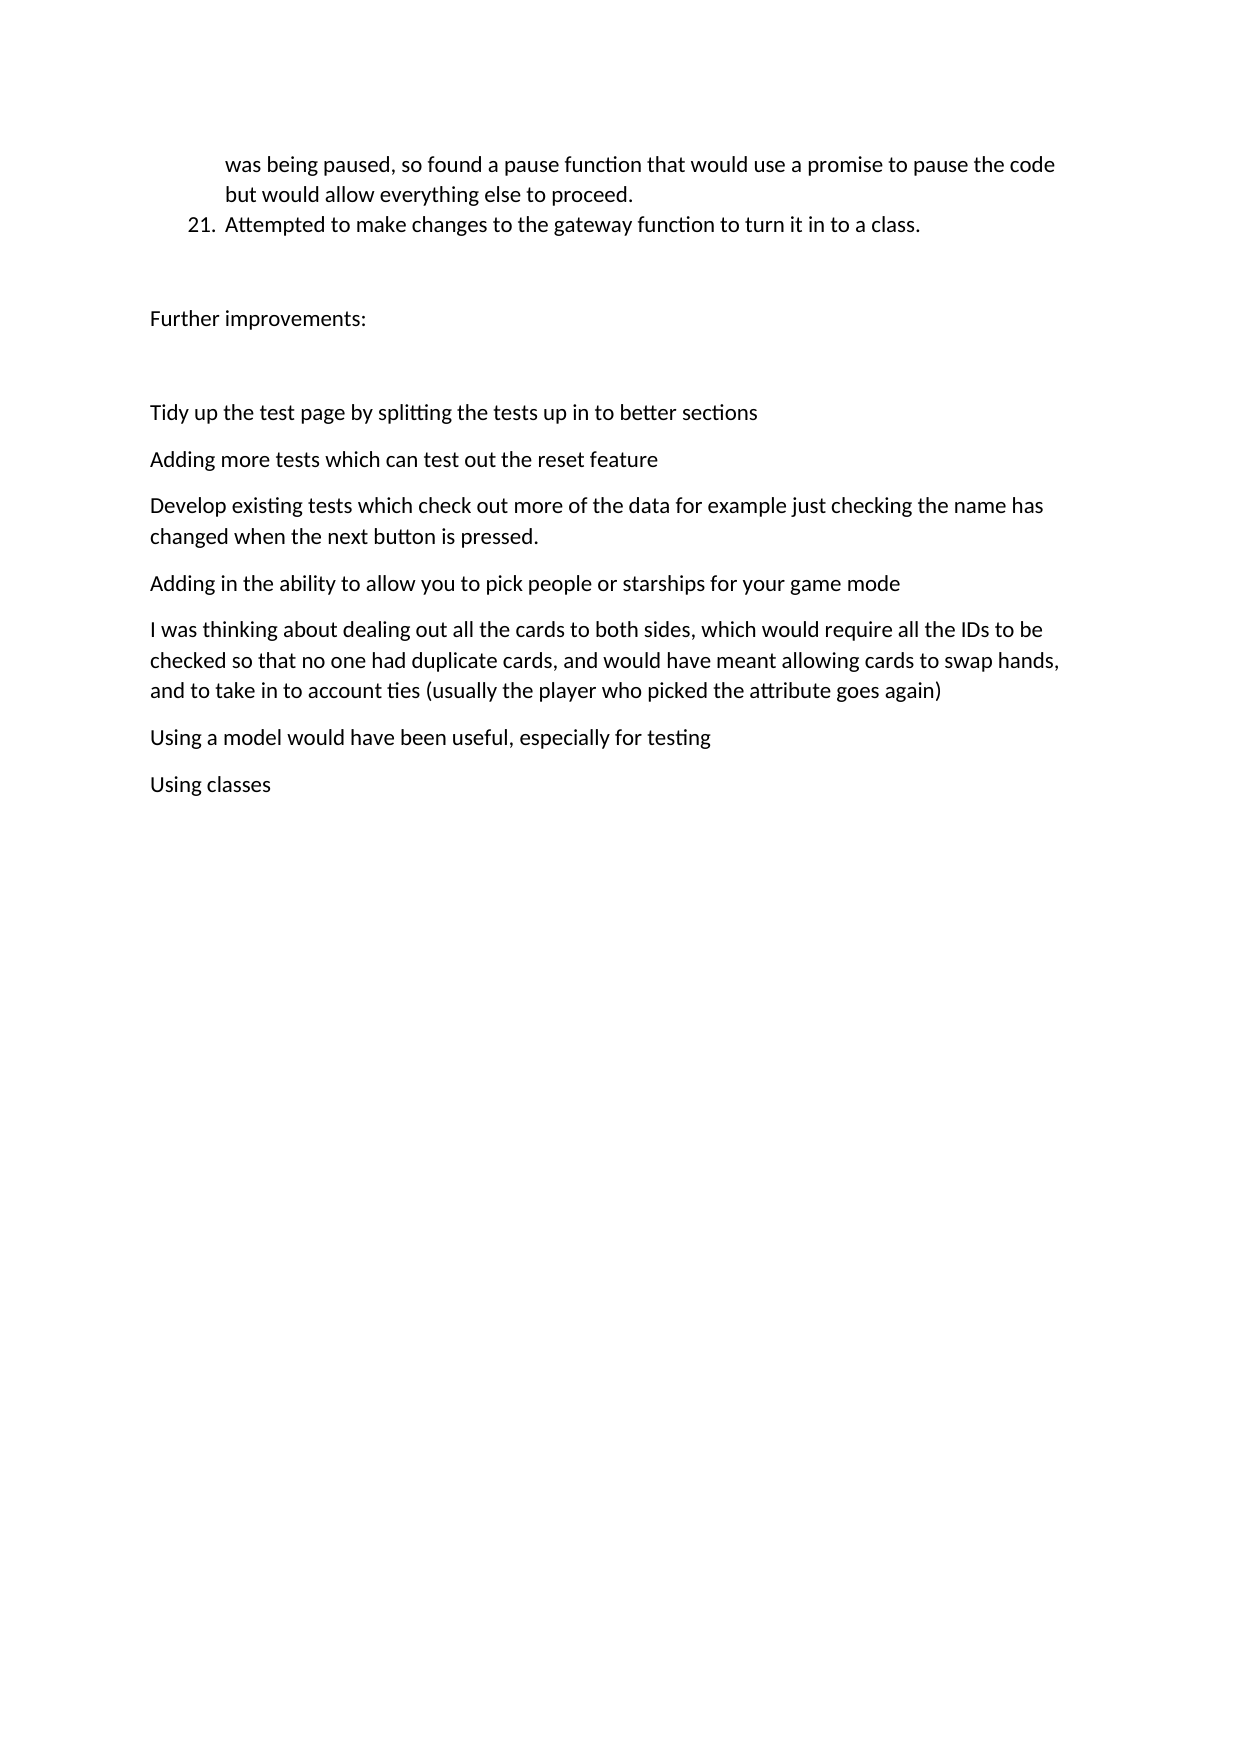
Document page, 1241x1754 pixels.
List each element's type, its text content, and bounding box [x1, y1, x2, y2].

text Further improvements: [150, 304, 1090, 332]
text Using a model would have been useful, especially for testing [150, 723, 1090, 751]
text Using classes [150, 770, 1090, 798]
text Develop existing tests which check out more of the data for example just checking the name has changed when the next button is pressed. [150, 492, 1090, 550]
list Attempted to make changes to the gateway function to turn it in to a class. [187, 210, 1090, 238]
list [187, 150, 1090, 208]
text Adding in the ability to allow you to pick people or starships for your game mode [150, 569, 1090, 597]
text I was thinking about dealing out all the cards to both sides, which would require all the IDs to be checked so that no one had duplicate cards, and would have meant allowing cards to swap hands, and to take in to account ties (usually the player who picked the attribute goes again) [150, 616, 1090, 704]
text Adding more tests which can test out the reset feature [150, 445, 1090, 473]
text Tidy up the test page by splitting the tests up in to better sections [150, 398, 1090, 426]
